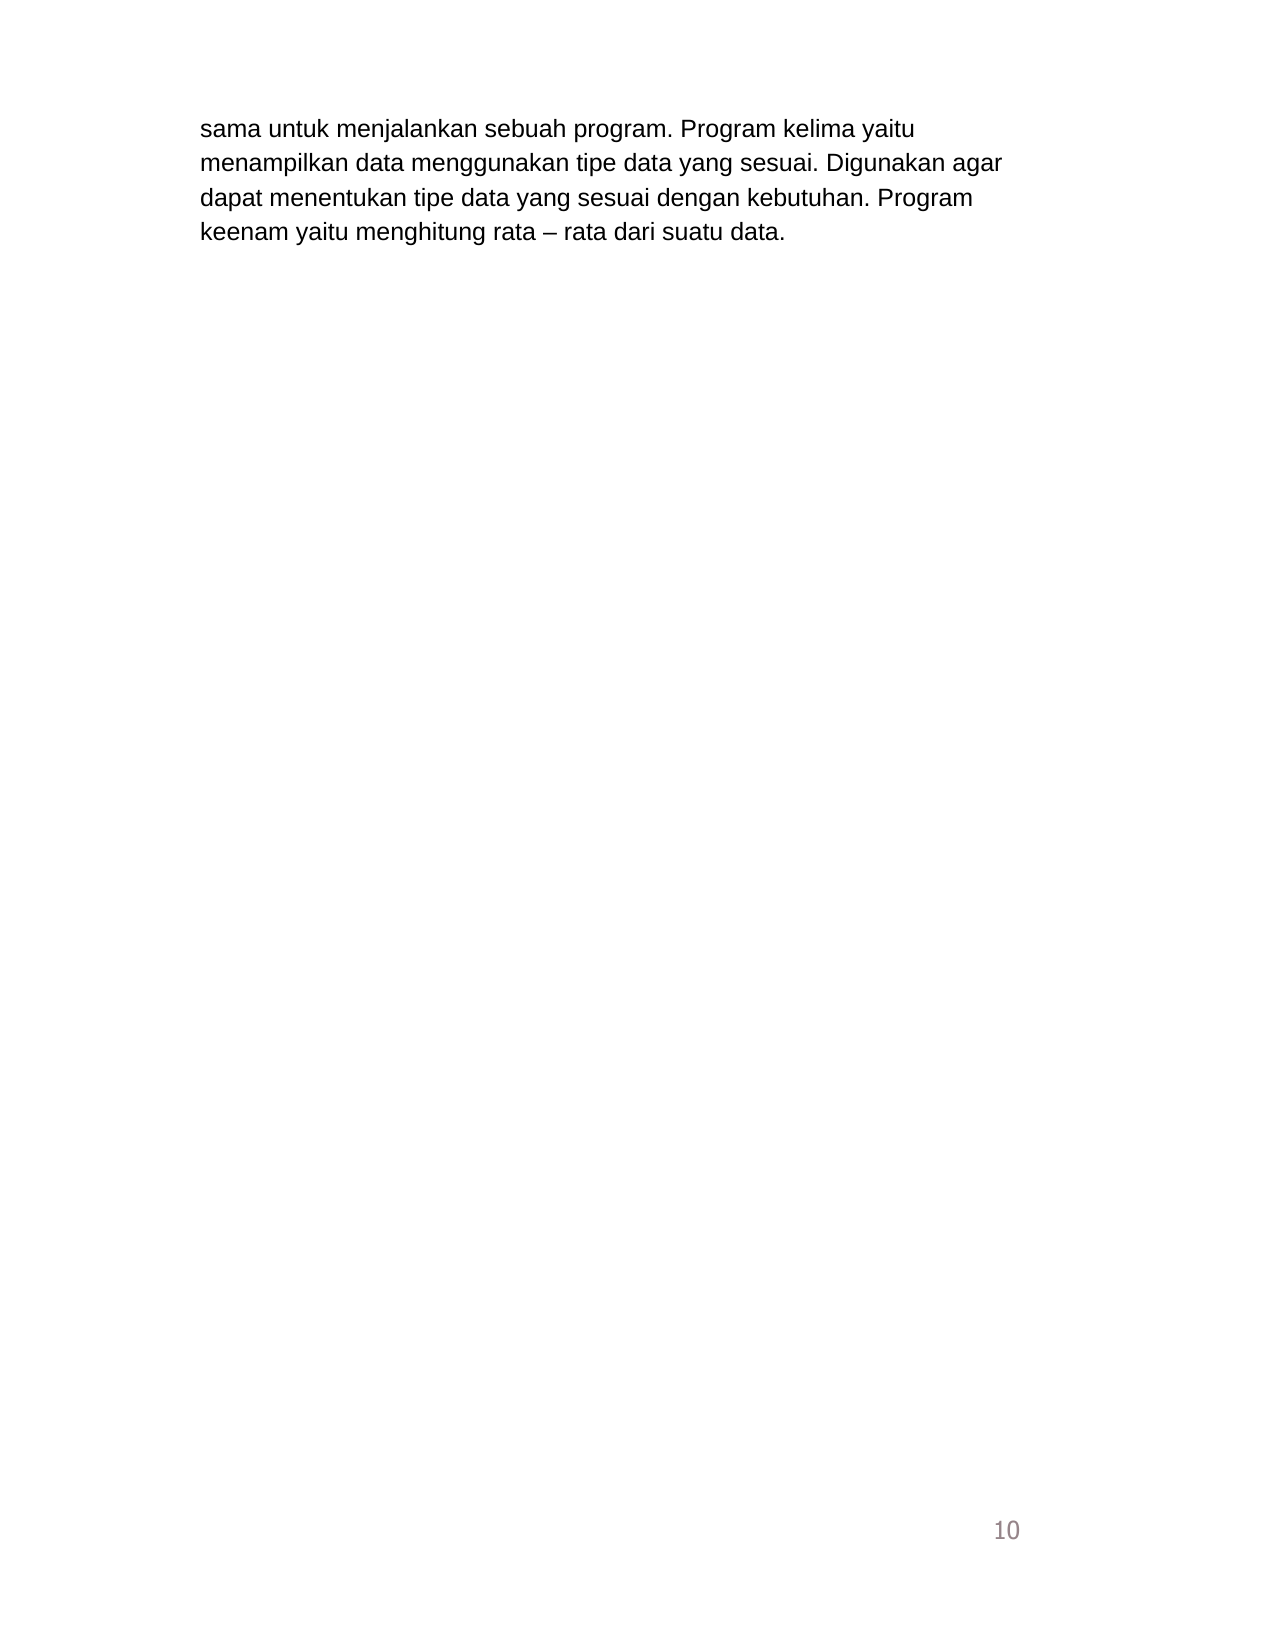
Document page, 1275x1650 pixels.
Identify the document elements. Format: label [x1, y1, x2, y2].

text [162, 114, 1020, 246]
